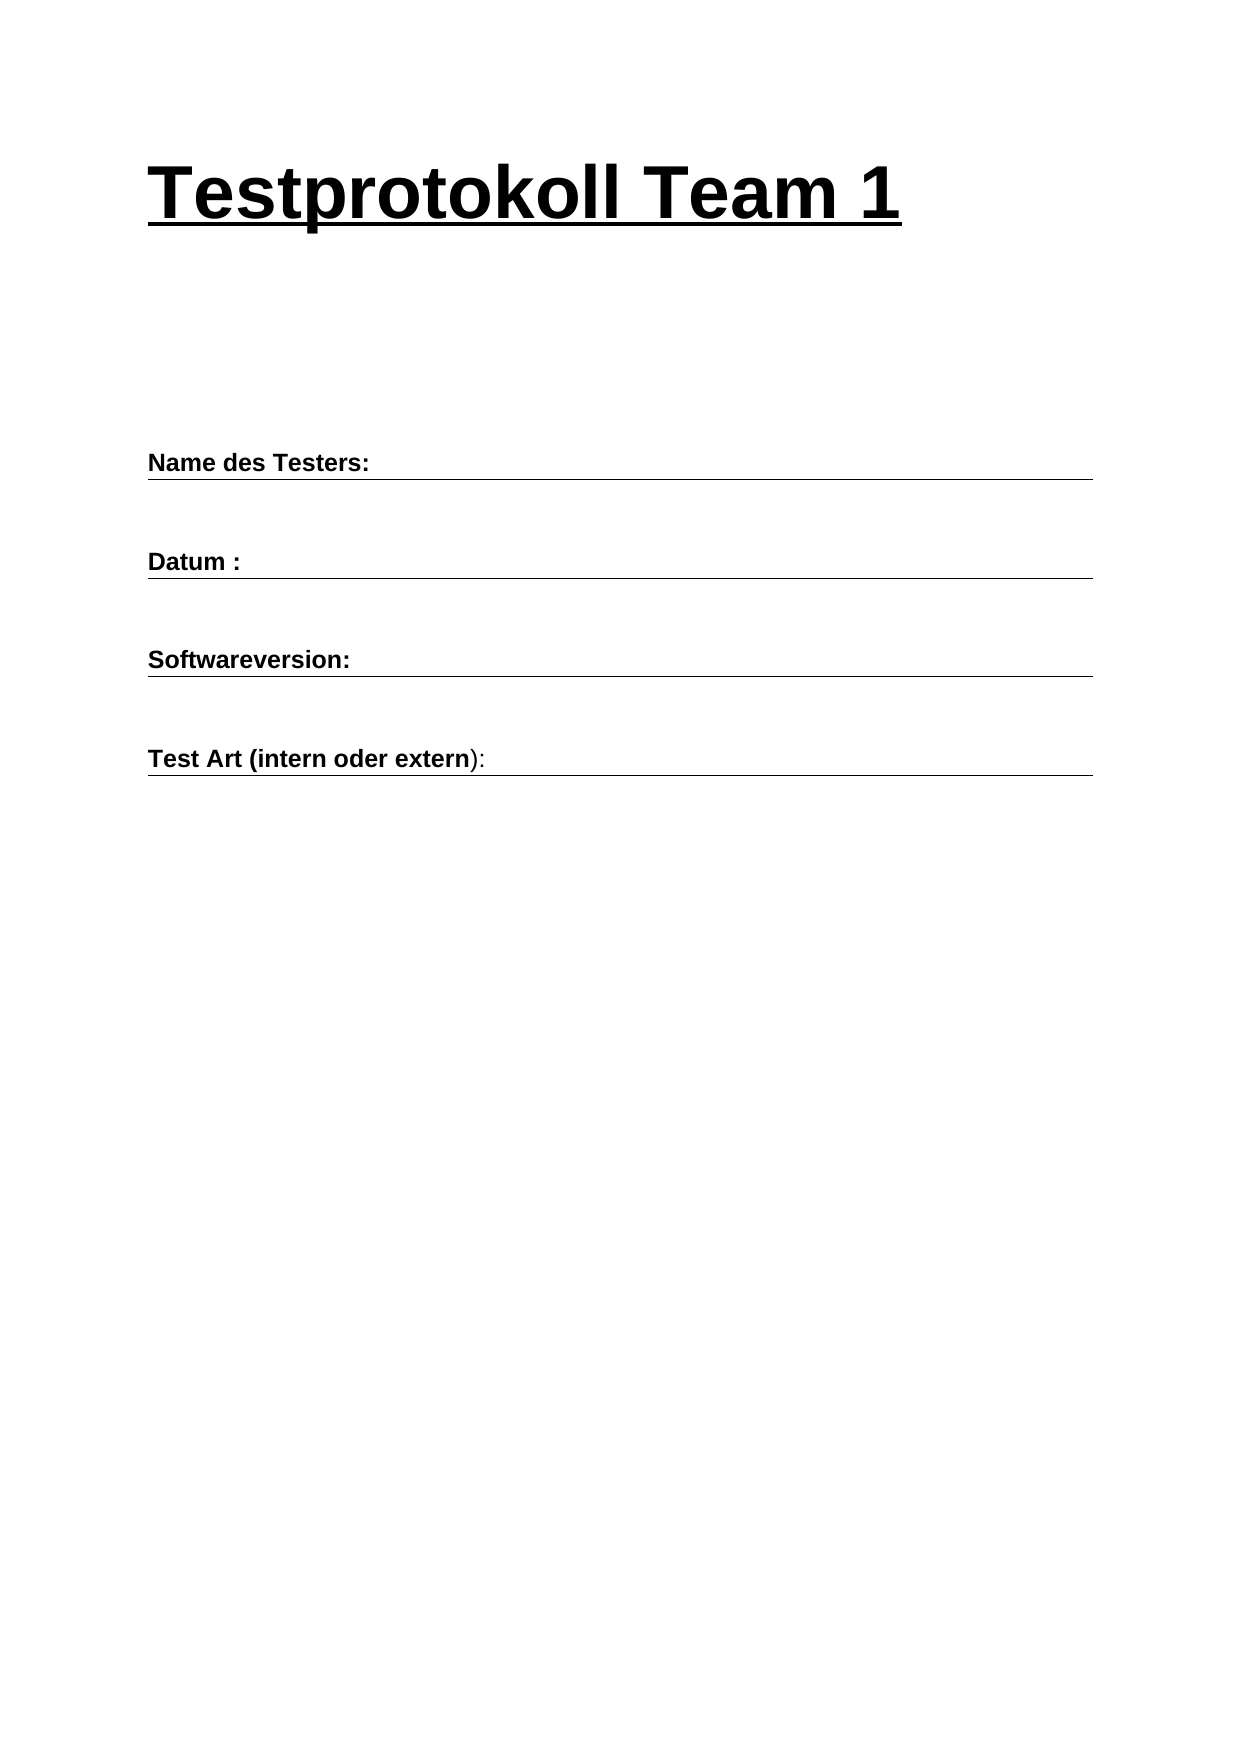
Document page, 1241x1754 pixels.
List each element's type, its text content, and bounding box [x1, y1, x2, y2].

text Softwareversion: [148, 645, 1093, 676]
text Datum : [148, 547, 1093, 578]
text Name des Testers: [148, 448, 1093, 479]
text Test Art (intern oder extern): [148, 744, 1093, 775]
text Testprotokoll Team 1 [148, 148, 1093, 234]
